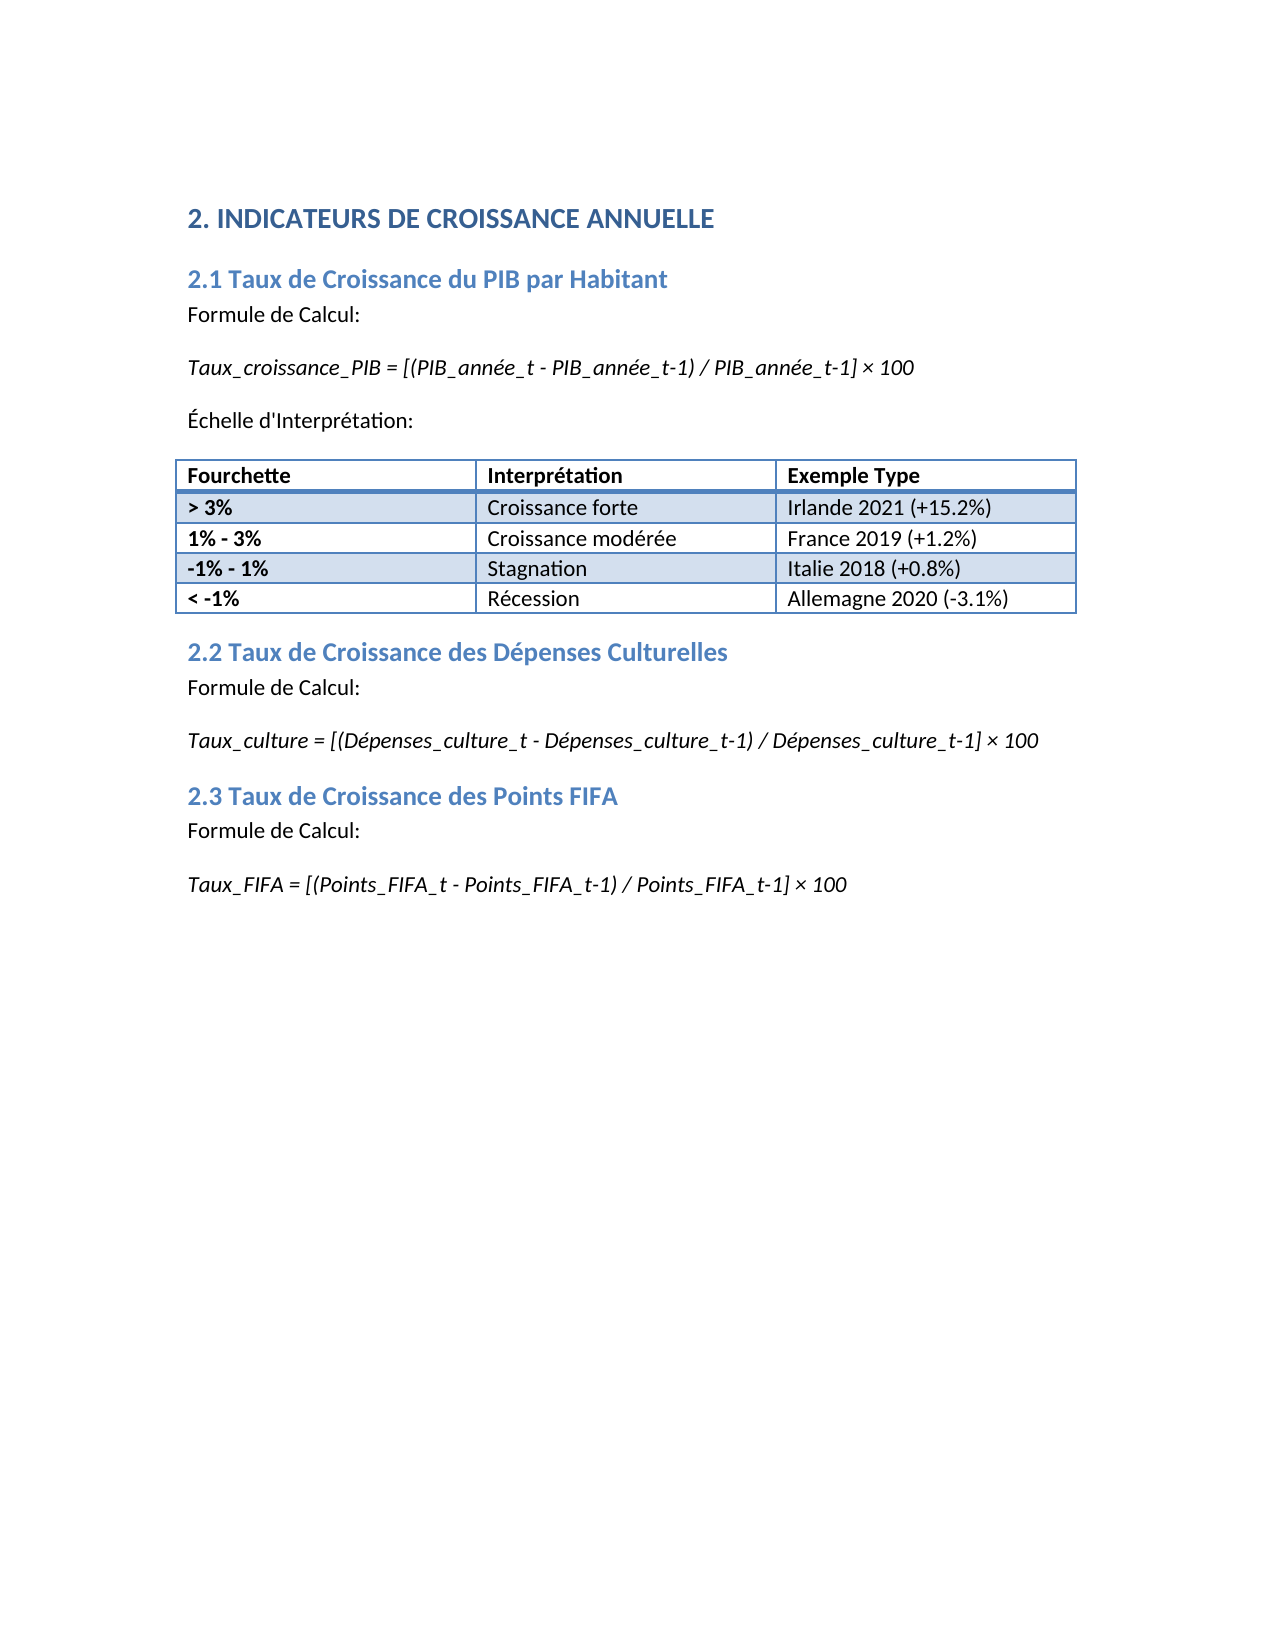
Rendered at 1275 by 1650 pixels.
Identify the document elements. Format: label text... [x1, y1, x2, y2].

text Formule de Calcul: [187, 817, 1087, 845]
text Échelle d'Interprétation: [187, 406, 1087, 434]
table_header Interprétation [477, 461, 775, 489]
table_cell Stagnation [477, 554, 775, 582]
subtitle 2.1 Taux de Croissance du PIB par Habitant [187, 262, 1087, 295]
table_cell France 2019 (+1.2%) [777, 524, 1075, 552]
table_cell Récession [477, 584, 775, 612]
text Formule de Calcul: [187, 300, 1087, 328]
subtitle 2.3 Taux de Croissance des Points FIFA [187, 779, 1087, 812]
text Taux_FIFA = [(Points_FIFA_t - Points_FIFA_t-1) / Points_FIFA_t-1] × 100 [187, 870, 1087, 898]
text Taux_culture = [(Dépenses_culture_t - Dépenses_culture_t-1) / Dépenses_culture_t-1] × 100 [187, 726, 1087, 754]
table_cell < -1% [177, 584, 475, 612]
table_header Fourchette [177, 461, 475, 489]
table_cell 1% - 3% [177, 524, 475, 552]
text Taux_croissance_PIB = [(PIB_année_t - PIB_année_t-1) / PIB_année_t-1] × 100 [187, 353, 1087, 381]
table_header Exemple Type [777, 461, 1075, 489]
table_cell Croissance forte [477, 494, 775, 522]
table_cell > 3% [177, 494, 475, 522]
subtitle 2. INDICATEURS DE CROISSANCE ANNUELLE [187, 200, 1087, 236]
table_cell Allemagne 2020 (-3.1%) [777, 584, 1075, 612]
table_cell Italie 2018 (+0.8%) [777, 554, 1075, 582]
subtitle 2.2 Taux de Croissance des Dépenses Culturelles [187, 635, 1087, 668]
table_cell Irlande 2021 (+15.2%) [777, 494, 1075, 522]
table_cell -1% - 1% [177, 554, 475, 582]
table_cell Croissance modérée [477, 524, 775, 552]
text Formule de Calcul: [187, 673, 1087, 701]
